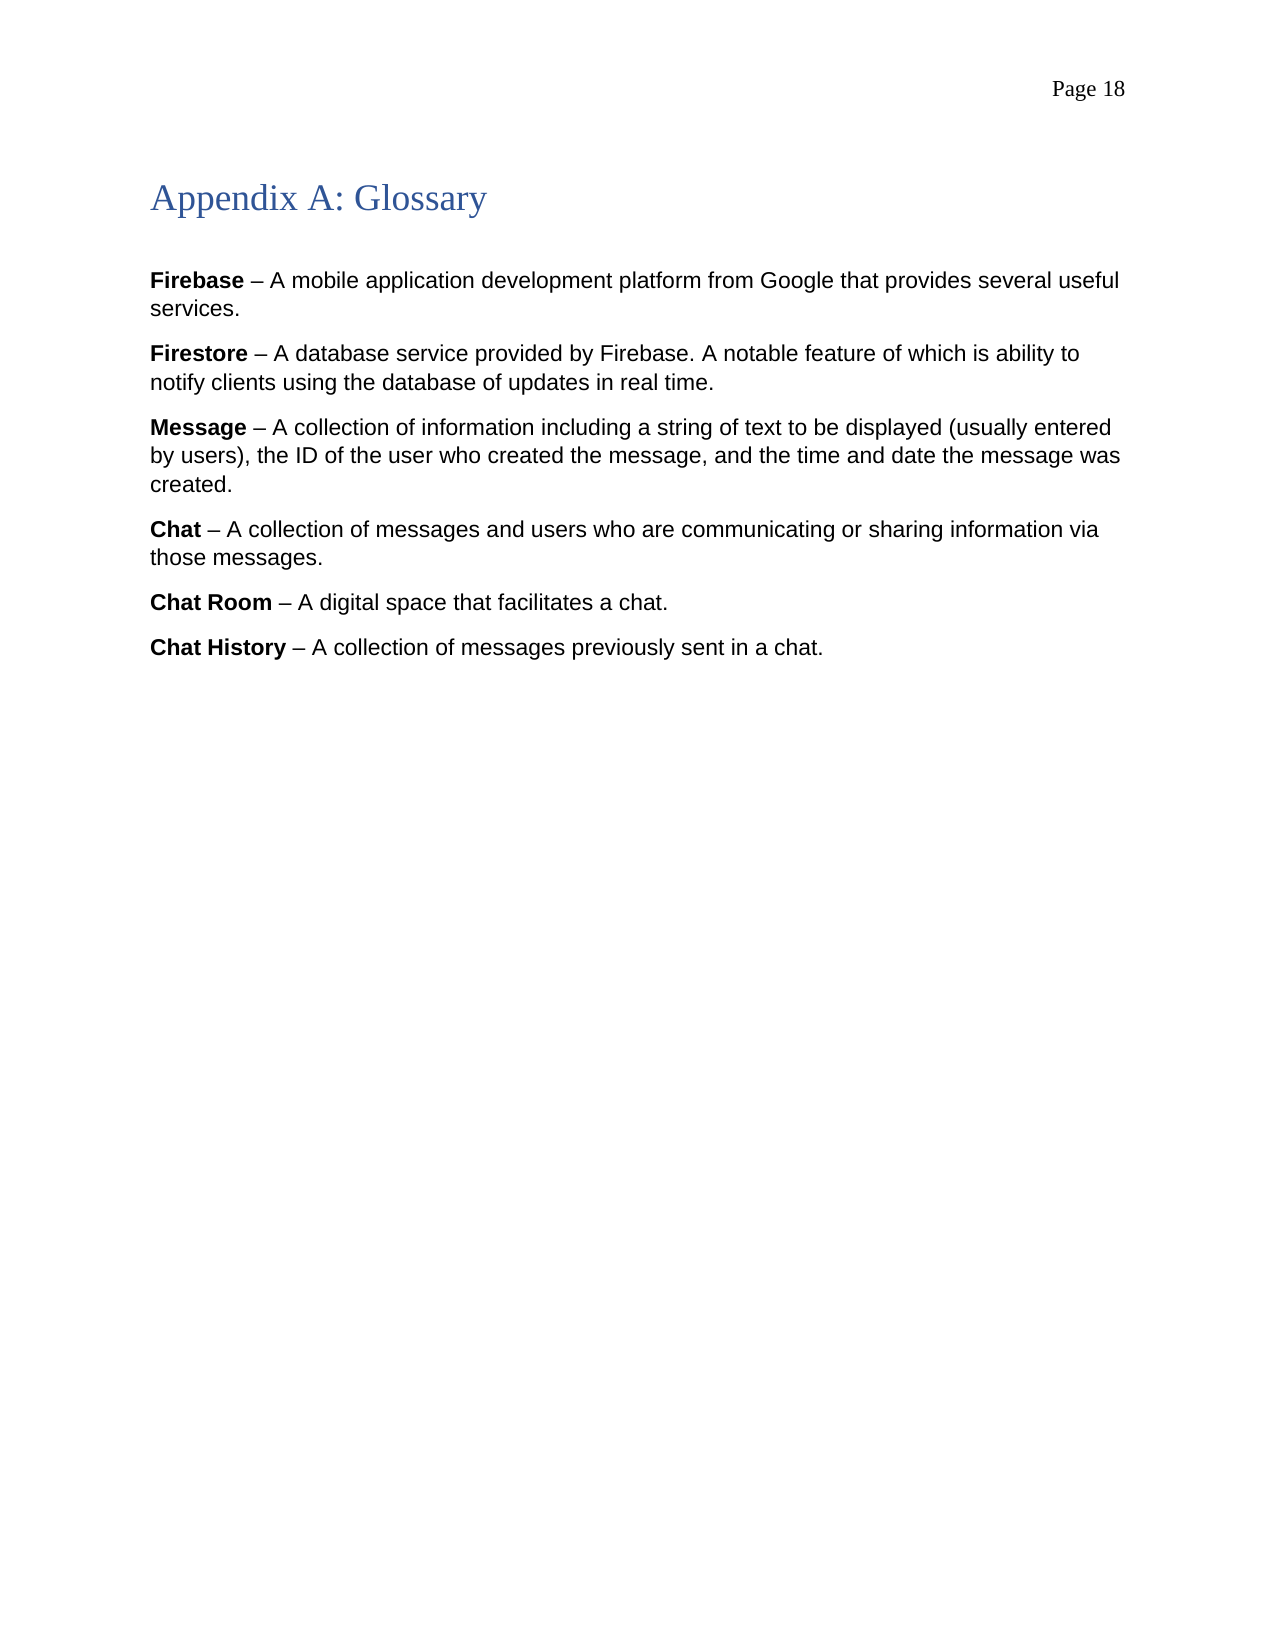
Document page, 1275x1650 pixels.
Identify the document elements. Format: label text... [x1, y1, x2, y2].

text Message – A collection of information including a string of text to be displayed (usually entered by users), the ID of the user who created the message, and the time and date the message was created. [150, 414, 1125, 497]
text Firestore – A database service provided by Firebase. A notable feature of which is ability to notify clients using the database of updates in real time. [150, 340, 1125, 395]
subtitle Appendix A: Glossary [150, 175, 1125, 218]
text Chat – A collection of messages and users who are communicating or sharing information via those messages. [150, 516, 1125, 571]
text Firebase – A mobile application development platform from Google that provides several useful services. [150, 267, 1125, 321]
text Chat History – A collection of messages previously sent in a chat. [150, 634, 1125, 661]
text Chat Room – A digital space that facilitates a chat. [150, 589, 1125, 616]
